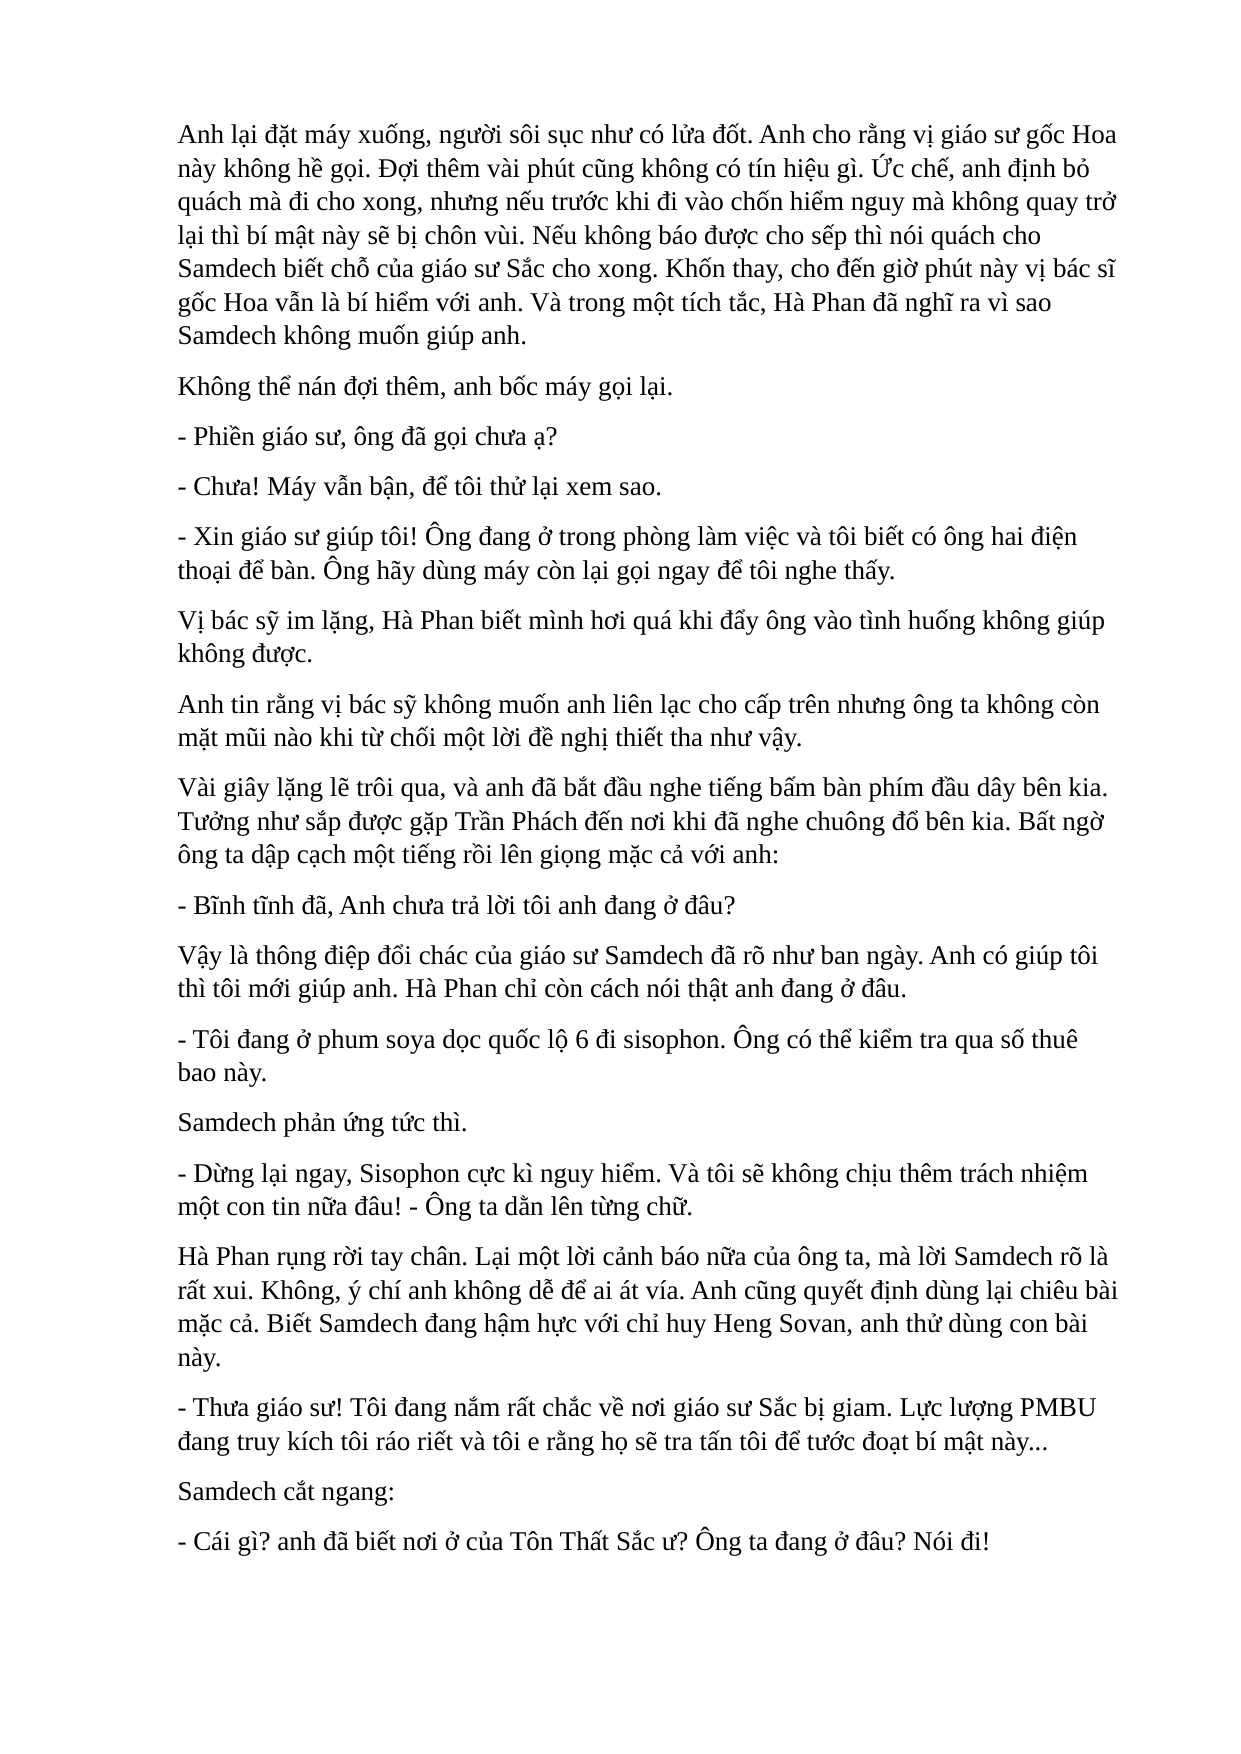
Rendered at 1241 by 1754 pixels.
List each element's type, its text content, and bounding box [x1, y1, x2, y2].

text - Dừng lại ngay, Sisophon cực kì nguy hiểm. Và tôi sẽ không chịu thêm trách nhiệm một con tin nữa đâu! - Ông ta dằn lên từng chữ. [177, 1157, 1122, 1221]
text - Cái gì? anh đã biết nơi ở của Tôn Thất Sắc ư? Ông ta đang ở đâu? Nói đi! [177, 1525, 1122, 1556]
text - Chưa! Máy vẫn bận, để tôi thử lại xem sao. [177, 470, 1122, 501]
text Vài giây lặng lẽ trôi qua, và anh đã bắt đầu nghe tiếng bấm bàn phím đầu dây bên kia. Tưởng như sắp được gặp Trần Phách đến nơi khi đã nghe chuông đổ bên kia. Bất ngờ ông ta dập cạch một tiếng rồi lên giọng mặc cả với anh: [177, 771, 1122, 870]
text Anh lại đặt máy xuống, người sôi sục như có lửa đốt. Anh cho rằng vị giáo sư gốc Hoa này không hề gọi. Đợi thêm vài phút cũng không có tín hiệu gì. Ức chế, anh định bỏ quách mà đi cho xong, nhưng nếu trước khi đi vào chốn hiểm nguy mà không quay trở lại thì bí mật này sẽ bị chôn vùi. Nếu không báo được cho sếp thì nói quách cho Samdech biết chỗ của giáo sư Sắc cho xong. Khốn thay, cho đến giờ phút này vị bác sĩ gốc Hoa vẫn là bí hiểm với anh. Và trong một tích tắc, Hà Phan đã nghĩ ra vì sao Samdech không muốn giúp anh. [177, 118, 1122, 351]
text - Phiền giáo sư, ông đã gọi chưa ạ? [177, 420, 1122, 451]
text - Thưa giáo sư! Tôi đang nắm rất chắc về nơi giáo sư Sắc bị giam. Lực lượng PMBU đang truy kích tôi ráo riết và tôi e rằng họ sẽ tra tấn tôi để tước đoạt bí mật này... [177, 1391, 1122, 1456]
text Anh tin rằng vị bác sỹ không muốn anh liên lạc cho cấp trên nhưng ông ta không còn mặt mũi nào khi từ chối một lời đề nghị thiết tha như vậy. [177, 688, 1122, 752]
text Samdech cắt ngang: [177, 1475, 1122, 1506]
text Vậy là thông điệp đổi chác của giáo sư Samdech đã rõ như ban ngày. Anh có giúp tôi thì tôi mới giúp anh. Hà Phan chỉ còn cách nói thật anh đang ở đâu. [177, 939, 1122, 1004]
text - Bĩnh tĩnh đã, Anh chưa trả lời tôi anh đang ở đâu? [177, 889, 1122, 920]
text Vị bác sỹ im lặng, Hà Phan biết mình hơi quá khi đẩy ông vào tình huống không giúp không được. [177, 604, 1122, 669]
text Hà Phan rụng rời tay chân. Lại một lời cảnh báo nữa của ông ta, mà lời Samdech rõ là rất xui. Không, ý chí anh không dễ để ai át vía. Anh cũng quyết định dùng lại chiêu bài mặc cả. Biết Samdech đang hậm hực với chỉ huy Heng Sovan, anh thử dùng con bài này. [177, 1240, 1122, 1372]
text - Tôi đang ở phum soya dọc quốc lộ 6 đi sisophon. Ông có thể kiểm tra qua số thuê bao này. [177, 1023, 1122, 1087]
text Samdech phản ứng tức thì. [177, 1106, 1122, 1138]
text Không thể nán đợi thêm, anh bốc máy gọi lại. [177, 369, 1122, 401]
text - Xin giáo sư giúp tôi! Ông đang ở trong phòng làm việc và tôi biết có ông hai điện thoại để bàn. Ông hãy dùng máy còn lại gọi ngay để tôi nghe thấy. [177, 520, 1122, 585]
